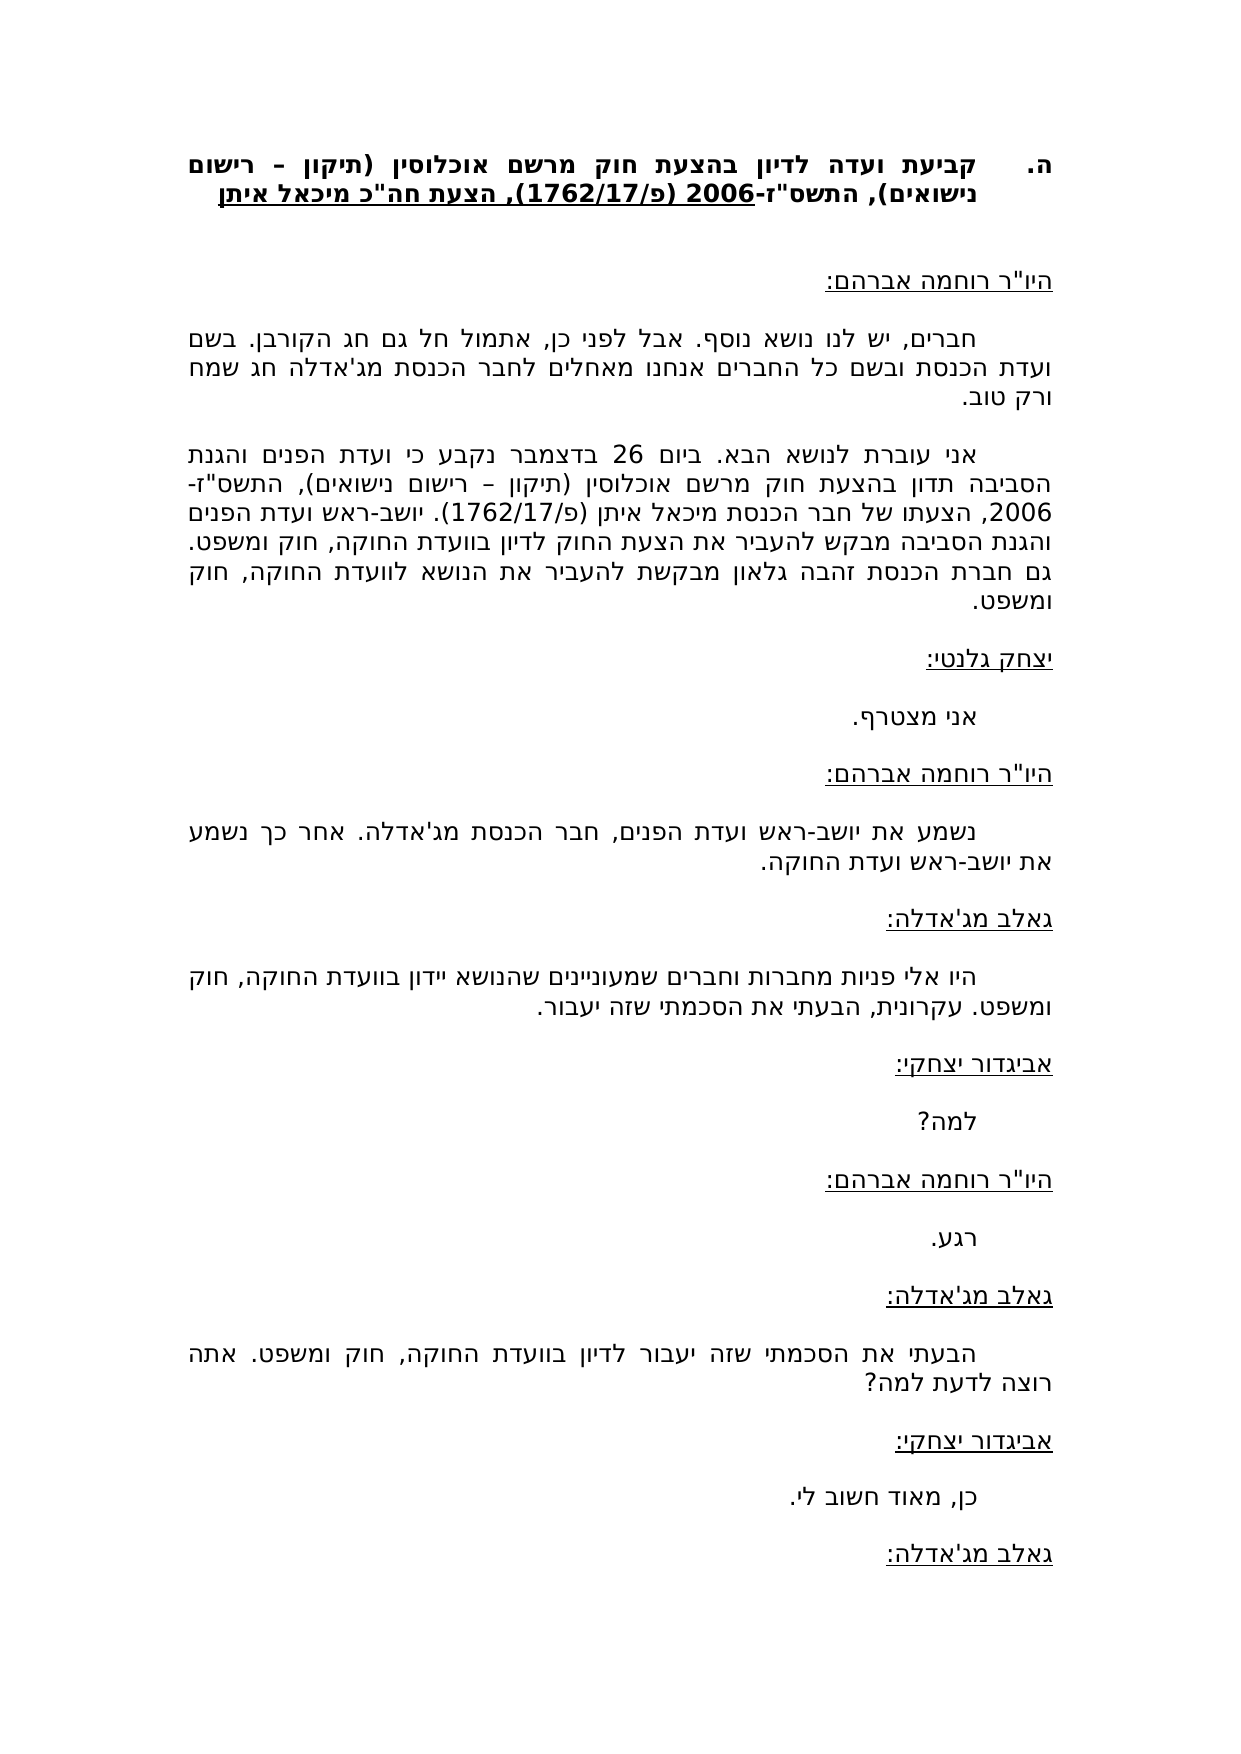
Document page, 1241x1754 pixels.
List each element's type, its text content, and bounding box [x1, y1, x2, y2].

subtitle אביגדור יצחקי: [187, 1049, 1053, 1079]
text ה. קביעת ועדה לדיון בהצעת חוק מרשם אוכלוסין (תיקון – רישום נישואים), התשס"ז-2006 (פ/1762/17), הצעת חה"כ מיכאל איתן [187, 150, 1053, 208]
text גאלב מג'אדלה: [187, 1540, 1053, 1569]
subtitle יצחק גלנטי: [187, 644, 1053, 673]
text אני מצטרף. [187, 702, 1053, 731]
text נשמע את יושב-ראש ועדת הפנים, חבר הכנסת מג'אדלה. אחר כך נשמע את יושב-ראש ועדת החוקה. [187, 817, 1053, 876]
text גאלב מג'אדלה: [187, 1281, 1053, 1310]
subtitle אביגדור יצחקי: [187, 1426, 1053, 1455]
text היו אלי פניות מחברות וחברים שמעוניינים שהנושא יידון בוועדת החוקה, חוק ומשפט. עקרונית, הבעתי את הסכמתי שזה יעבור. [187, 962, 1053, 1021]
text חברים, יש לנו נושא נוסף. אבל לפני כן, אתמול חל גם חג הקורבן. בשם ועדת הכנסת ובשם כל החברים אנחנו מאחלים לחבר הכנסת מג'אדלה חג שמח ורק טוב. [187, 324, 1053, 411]
text היו"ר רוחמה אברהם: [187, 759, 1053, 789]
text אני עוברת לנושא הבא. ביום 26 בדצמבר נקבע כי ועדת הפנים והגנת הסביבה תדון בהצעת חוק מרשם אוכלוסין (תיקון – רישום נישואים), התשס"ז-2006, הצעתו של חבר הכנסת מיכאל איתן (פ/1762/17). יושב-ראש ועדת הפנים והגנת הסביבה מבקש להעביר את הצעת החוק לדיון בוועדת החוקה, חוק ומשפט. גם חברת הכנסת זהבה גלאון מבקשת להעביר את הנושא לוועדת החוקה, חוק ומשפט. [187, 440, 1053, 615]
text הבעתי את הסכמתי שזה יעבור לדיון בוועדת החוקה, חוק ומשפט. אתה רוצה לדעת למה? [187, 1339, 1053, 1397]
text רגע. [187, 1223, 1053, 1252]
text היו"ר רוחמה אברהם: [187, 1165, 1053, 1194]
text למה? [187, 1107, 1053, 1137]
text היו"ר רוחמה אברהם: [187, 266, 1053, 295]
text כן, מאוד חשוב לי. [187, 1482, 1053, 1511]
text גאלב מג'אדלה: [187, 904, 1053, 934]
